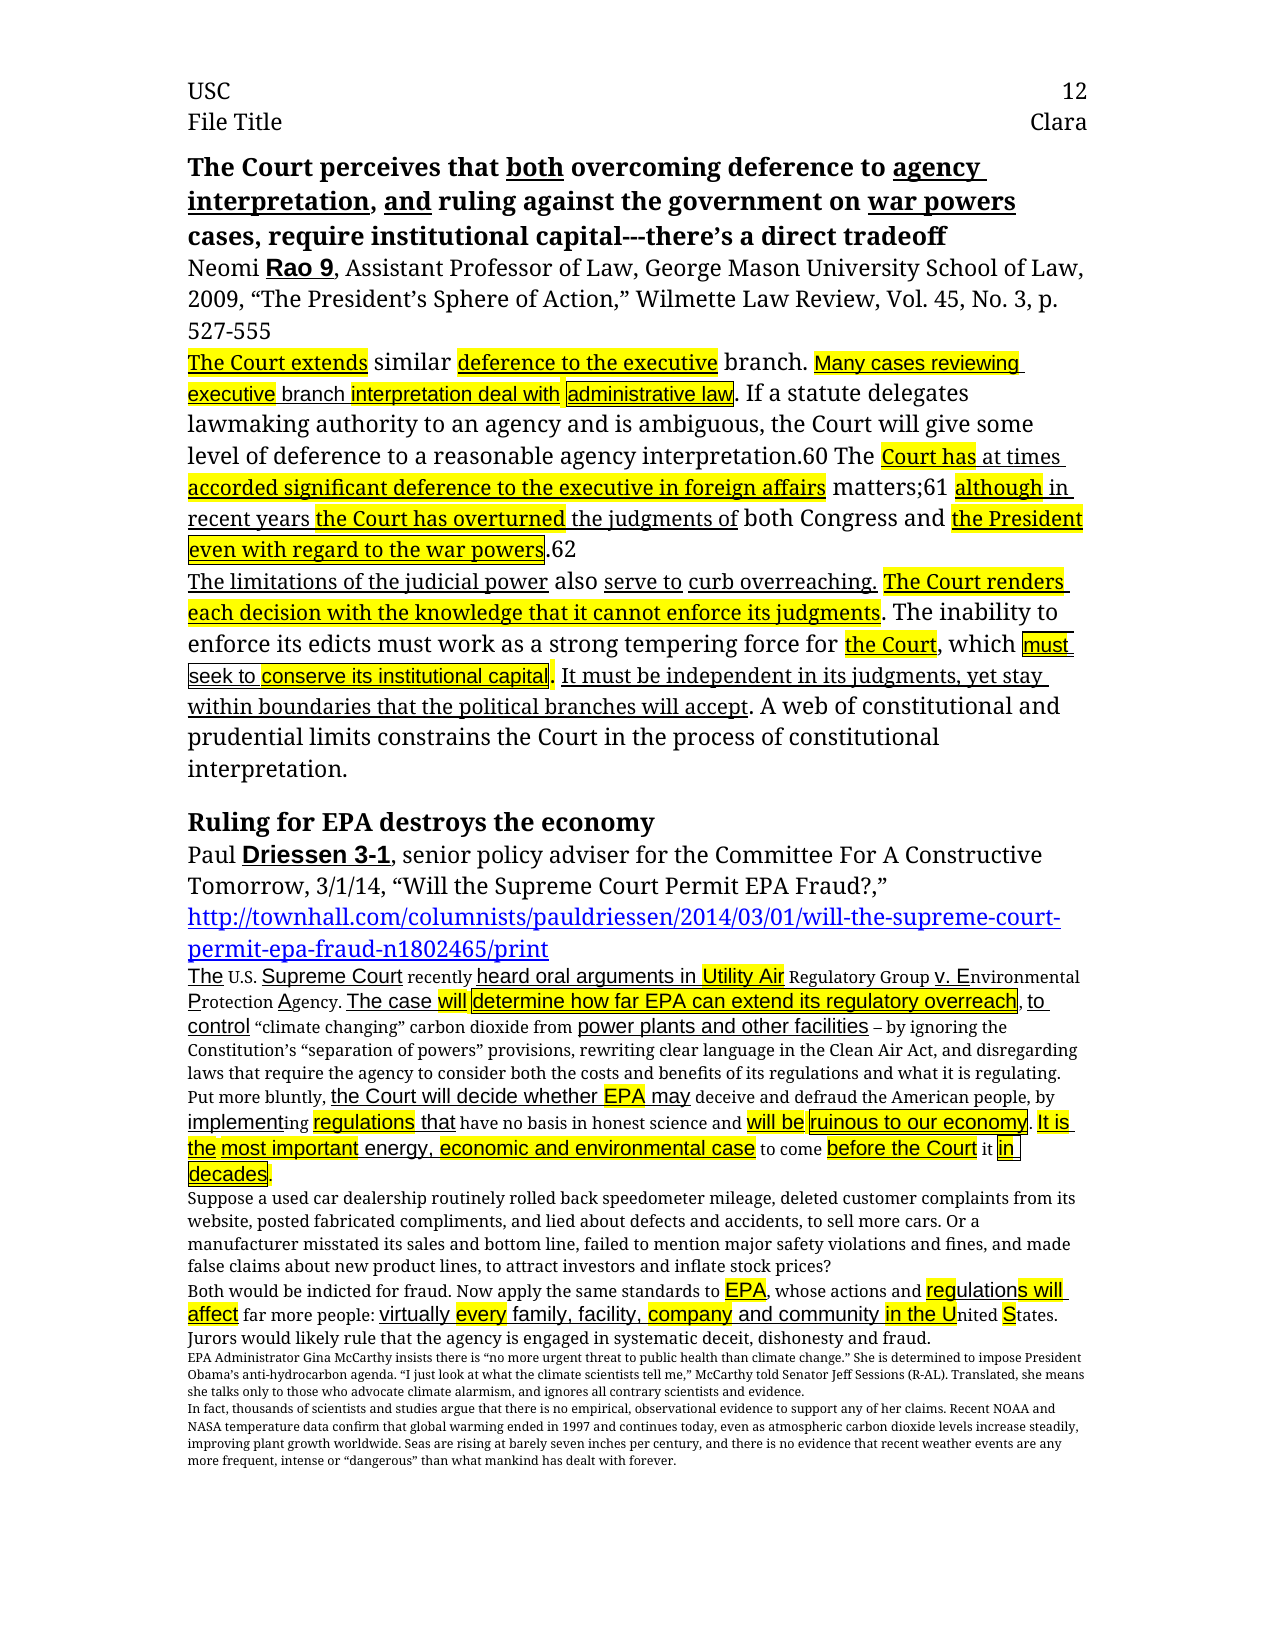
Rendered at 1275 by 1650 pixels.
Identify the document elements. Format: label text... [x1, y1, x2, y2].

text Both would be indicted for fraud. Now apply the same standards to EPA, whose actions and regulations will affect far more people: virtually every family, facility, company and community in the United States. Jurors would likely rule that the agency is engaged in systematic deceit, dishonesty and fraud. [187, 1278, 1087, 1349]
text The U.S. Supreme Court recently heard oral arguments in Utility Air Regulatory Group v. Environmental Protection Agency. The case will determine how far EPA can extend its regulatory overreach, to control “climate changing” carbon dioxide from power plants and other facilities – by ignoring the Constitution’s “separation of powers” provisions, rewriting clear language in the Clean Air Act, and disregarding laws that require the agency to consider both the costs and benefits of its regulations and what it is regulating. [187, 964, 1087, 1084]
subtitle Ruling for EPA destroys the economy [187, 805, 1087, 839]
text Suppose a used car dealership routinely rolled back speedometer mileage, deleted customer complaints from its website, posted fabricated compliments, and lied about defects and accidents, to sell more cars. Or a manufacturer misstated its sales and bottom line, failed to mention major safety violations and fines, and made false claims about new product lines, to attract investors and inflate stock prices? [187, 1187, 1087, 1278]
text Put more bluntly, the Court will decide whether EPA may deceive and defraud the American people, by implementing regulations that have no basis in honest science and will be ruinous to our economy. It is the most important energy, economic and environmental case to come before the Court it in decades. [187, 1084, 1087, 1187]
text In fact, thousands of scientists and studies argue that there is no empirical, observational evidence to support any of her claims. Recent NOAA and NASA temperature data confirm that global warming ended in 1997 and continues today, even as atmospheric carbon dioxide levels increase steadily, improving plant growth worldwide. Seas are rising at barely seven inches per century, and there is no evidence that recent weather events are any more frequent, intense or “dangerous” than what mankind has dealt with forever. [187, 1401, 1087, 1469]
text EPA Administrator Gina McCarthy insists there is “no more urgent threat to public health than climate change.” She is determined to impose President Obama’s anti-hydrocarbon agenda. “I just look at what the climate scientists tell me,” McCarthy told Senator Jeff Sessions (R-AL). Translated, she means she talks only to those who advocate climate alarmism, and ignores all contrary scientists and evidence. [187, 1349, 1087, 1401]
text Neomi Rao 9, Assistant Professor of Law, George Mason University School of Law, 2009, “The President’s Sphere of Action,” Wilmette Law Review, Vol. 45, No. 3, p. 527-555 [187, 252, 1087, 346]
text The Court extends similar deference to the executive branch. Many cases reviewing executive branch interpretation deal with administrative law. If a statute delegates lawmaking authority to an agency and is ambiguous, the Court will give some level of deference to a reasonable agency interpretation.60 The Court has at times accorded significant deference to the executive in foreign affairs matters;61 although in recent years the Court has overturned the judgments of both Congress and the President even with regard to the war powers.62 [187, 346, 1087, 565]
text Paul Driessen 3-1, senior policy adviser for the Committee For A Constructive Tomorrow, 3/1/14, “Will the Supreme Court Permit EPA Fraud?,” http://townhall.com/columnists/pauldriessen/2014/03/01/will-the-supreme-court-permit-epa-fraud-n1802465/print [187, 839, 1087, 964]
text The limitations of the judicial power also serve to curb overreaching. The Court renders each decision with the knowledge that it cannot enforce its judgments. The inability to enforce its edicts must work as a strong tempering force for the Court, which must seek to conserve its institutional capital. It must be independent in its judgments, yet stay within boundaries that the political branches will accept. A web of constitutional and prudential limits constrains the Court in the process of constitutional interpretation. [187, 565, 1087, 784]
subtitle The Court perceives that both overcoming deference to agency interpretation, and ruling against the government on war powers cases, require institutional capital---there’s a direct tradeoff [187, 150, 1087, 252]
